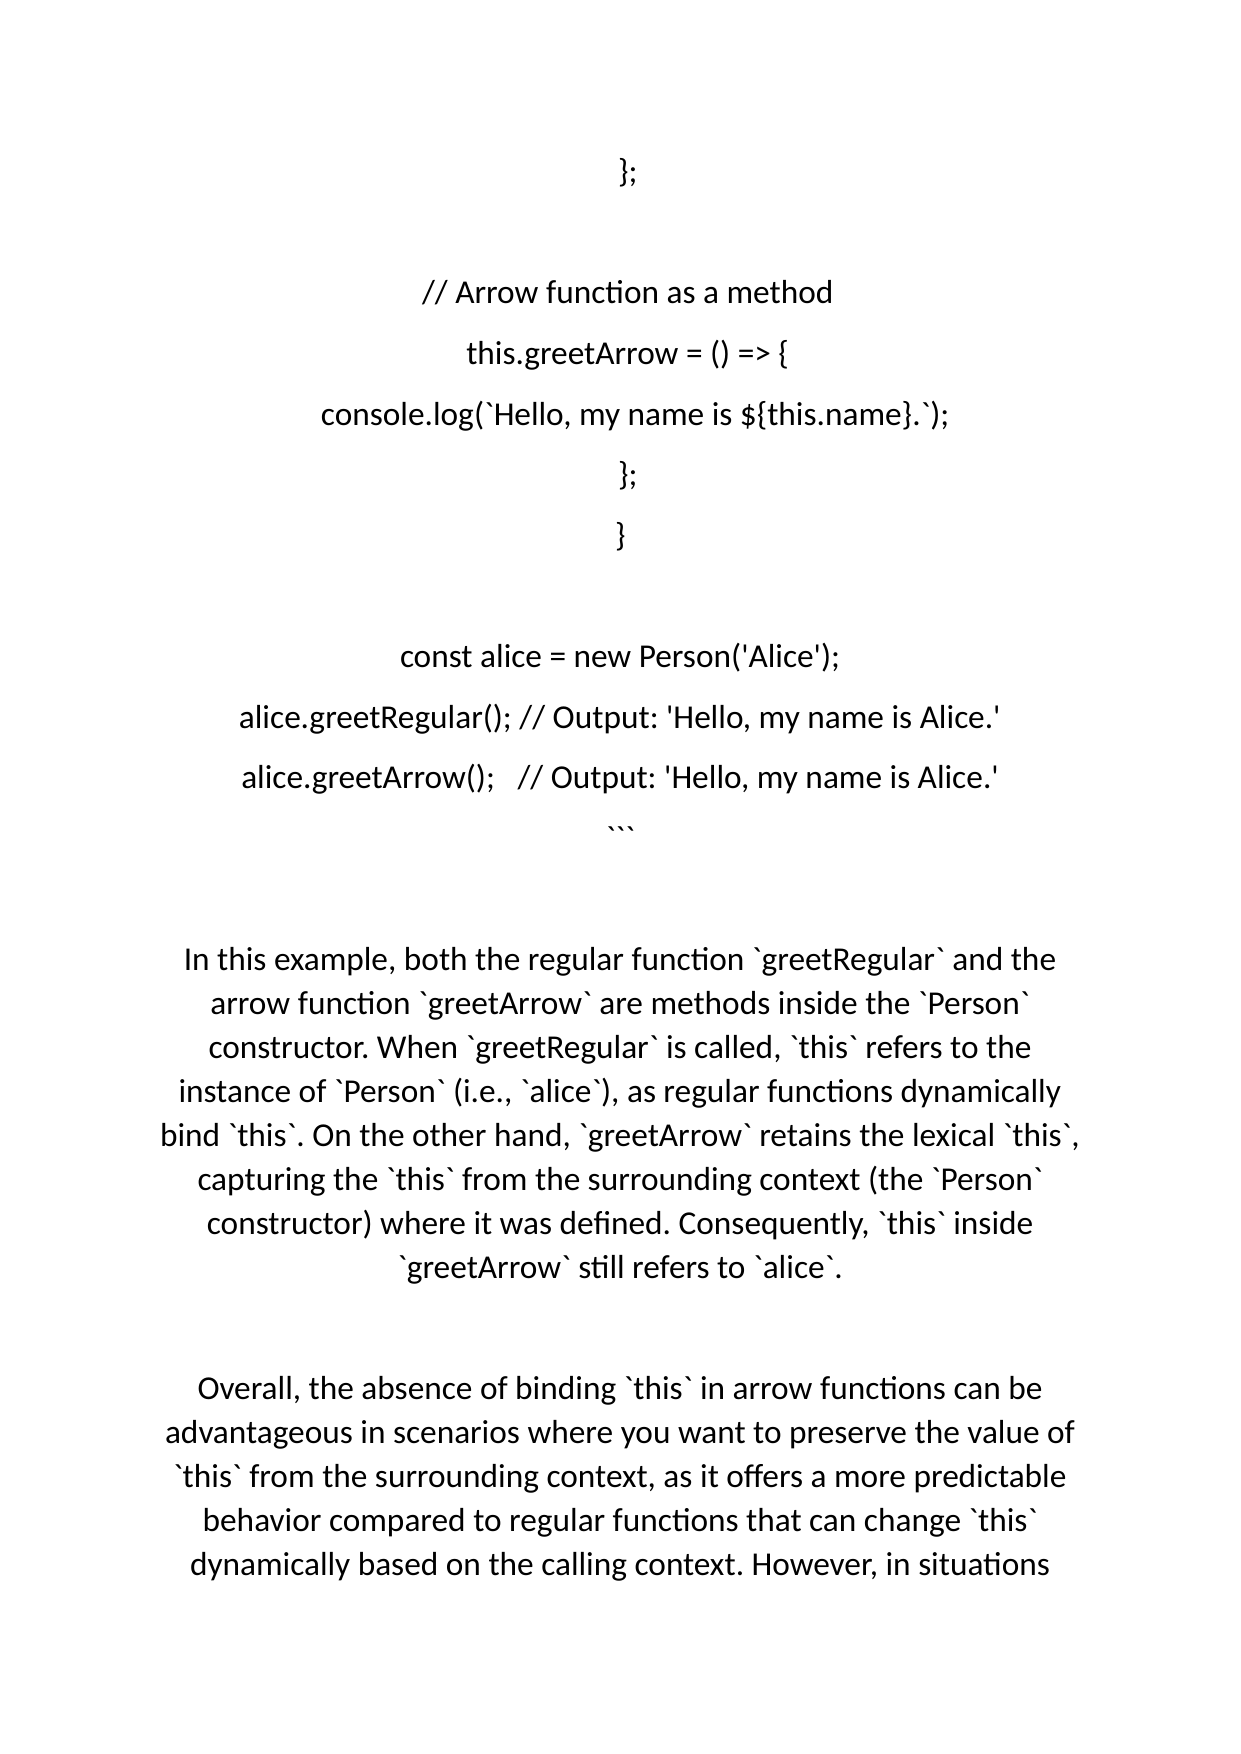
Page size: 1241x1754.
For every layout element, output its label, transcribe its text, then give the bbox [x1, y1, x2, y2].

text const alice = new Person('Alice'); [150, 635, 1090, 676]
text }; [150, 150, 1090, 191]
text } [150, 514, 1090, 554]
text In this example, both the regular function `greetRegular` and the arrow function `greetArrow` are methods inside the `Person` constructor. When `greetRegular` is called, `this` refers to the instance of `Person` (i.e., `alice`), as regular functions dynamically bind `this`. On the other hand, `greetArrow` retains the lexical `this`, capturing the `this` from the surrounding context (the `Person` constructor) where it was defined. Consequently, `this` inside `greetArrow` still refers to `alice`. [150, 938, 1090, 1287]
text // Arrow function as a method [150, 271, 1090, 312]
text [150, 1367, 1090, 1584]
text alice.greetArrow(); // Output: 'Hello, my name is Alice.' [150, 756, 1090, 797]
text alice.greetRegular(); // Output: 'Hello, my name is Alice.' [150, 696, 1090, 736]
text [150, 392, 1090, 433]
text ``` [150, 817, 1090, 858]
text }; [150, 453, 1090, 494]
text this.greetArrow = () => { [150, 332, 1090, 373]
